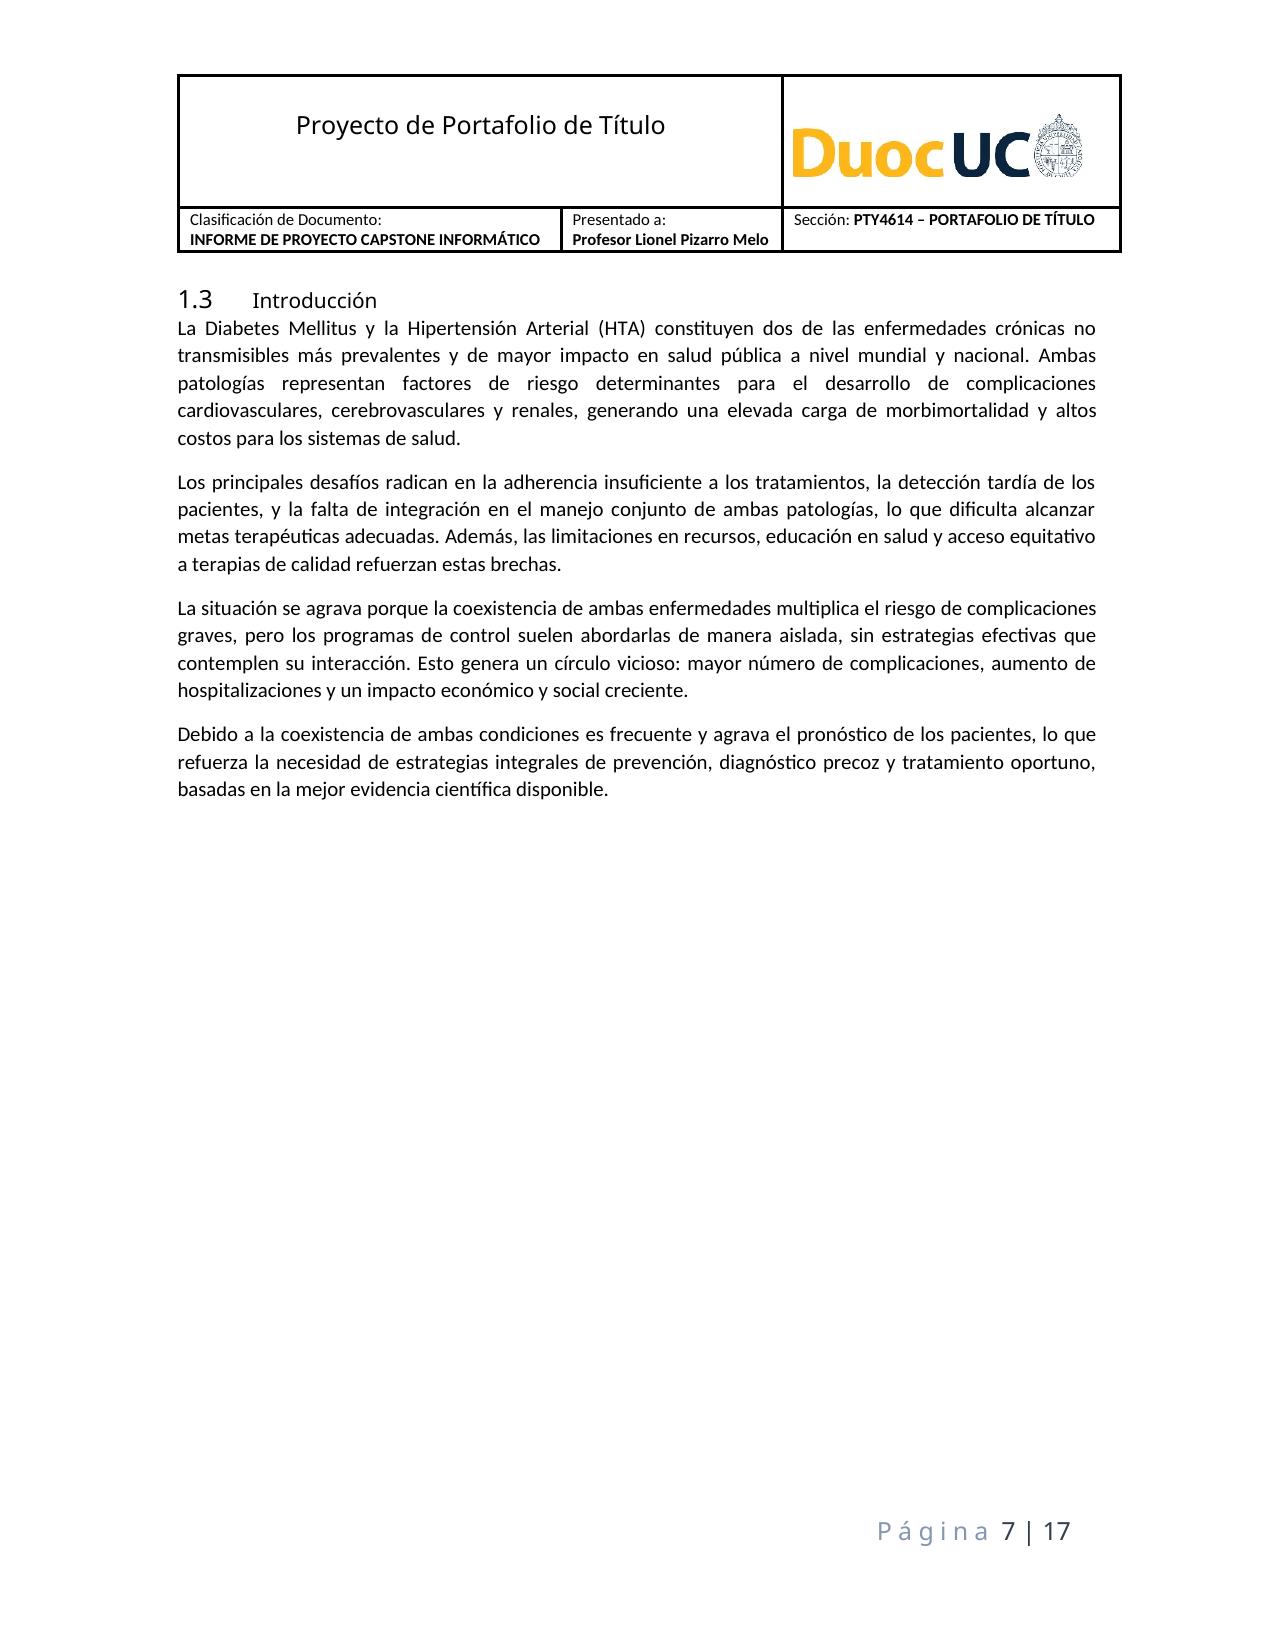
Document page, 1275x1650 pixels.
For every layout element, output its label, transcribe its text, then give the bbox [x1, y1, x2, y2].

text La situación se agrava porque la coexistencia de ambas enfermedades multiplica el riesgo de complicaciones graves, pero los programas de control suelen abordarlas de manera aislada, sin estrategias efectivas que contemplen su interacción. Esto genera un círculo vicioso: mayor número de complicaciones, aumento de hospitalizaciones y un impacto económico y social creciente. [177, 595, 1098, 703]
text Debido a la coexistencia de ambas condiciones es frecuente y agrava el pronóstico de los pacientes, lo que refuerza la necesidad de estrategias integrales de prevención, diagnóstico precoz y tratamiento oportuno, basadas en la mejor evidencia científica disponible. [177, 721, 1098, 802]
text La Diabetes Mellitus y la Hipertensión Arterial (HTA) constituyen dos de las enfermedades crónicas no transmisibles más prevalentes y de mayor impacto en salud pública a nivel mundial y nacional. Ambas patologías representan factores de riesgo determinantes para el desarrollo de complicaciones cardiovasculares, cerebrovasculares y renales, generando una elevada carga de morbimortalidad y altos costos para los sistemas de salud. [177, 315, 1098, 450]
subtitle Introducción [177, 281, 1098, 315]
picture [791, 113, 1083, 176]
text Los principales desafíos radican en la adherencia insuficiente a los tratamientos, la detección tardía de los pacientes, y la falta de integración en el manejo conjunto de ambas patologías, lo que dificulta alcanzar metas terapéuticas adecuadas. Además, las limitaciones en recursos, educación en salud y acceso equitativo a terapias de calidad refuerzan estas brechas. [177, 469, 1098, 577]
